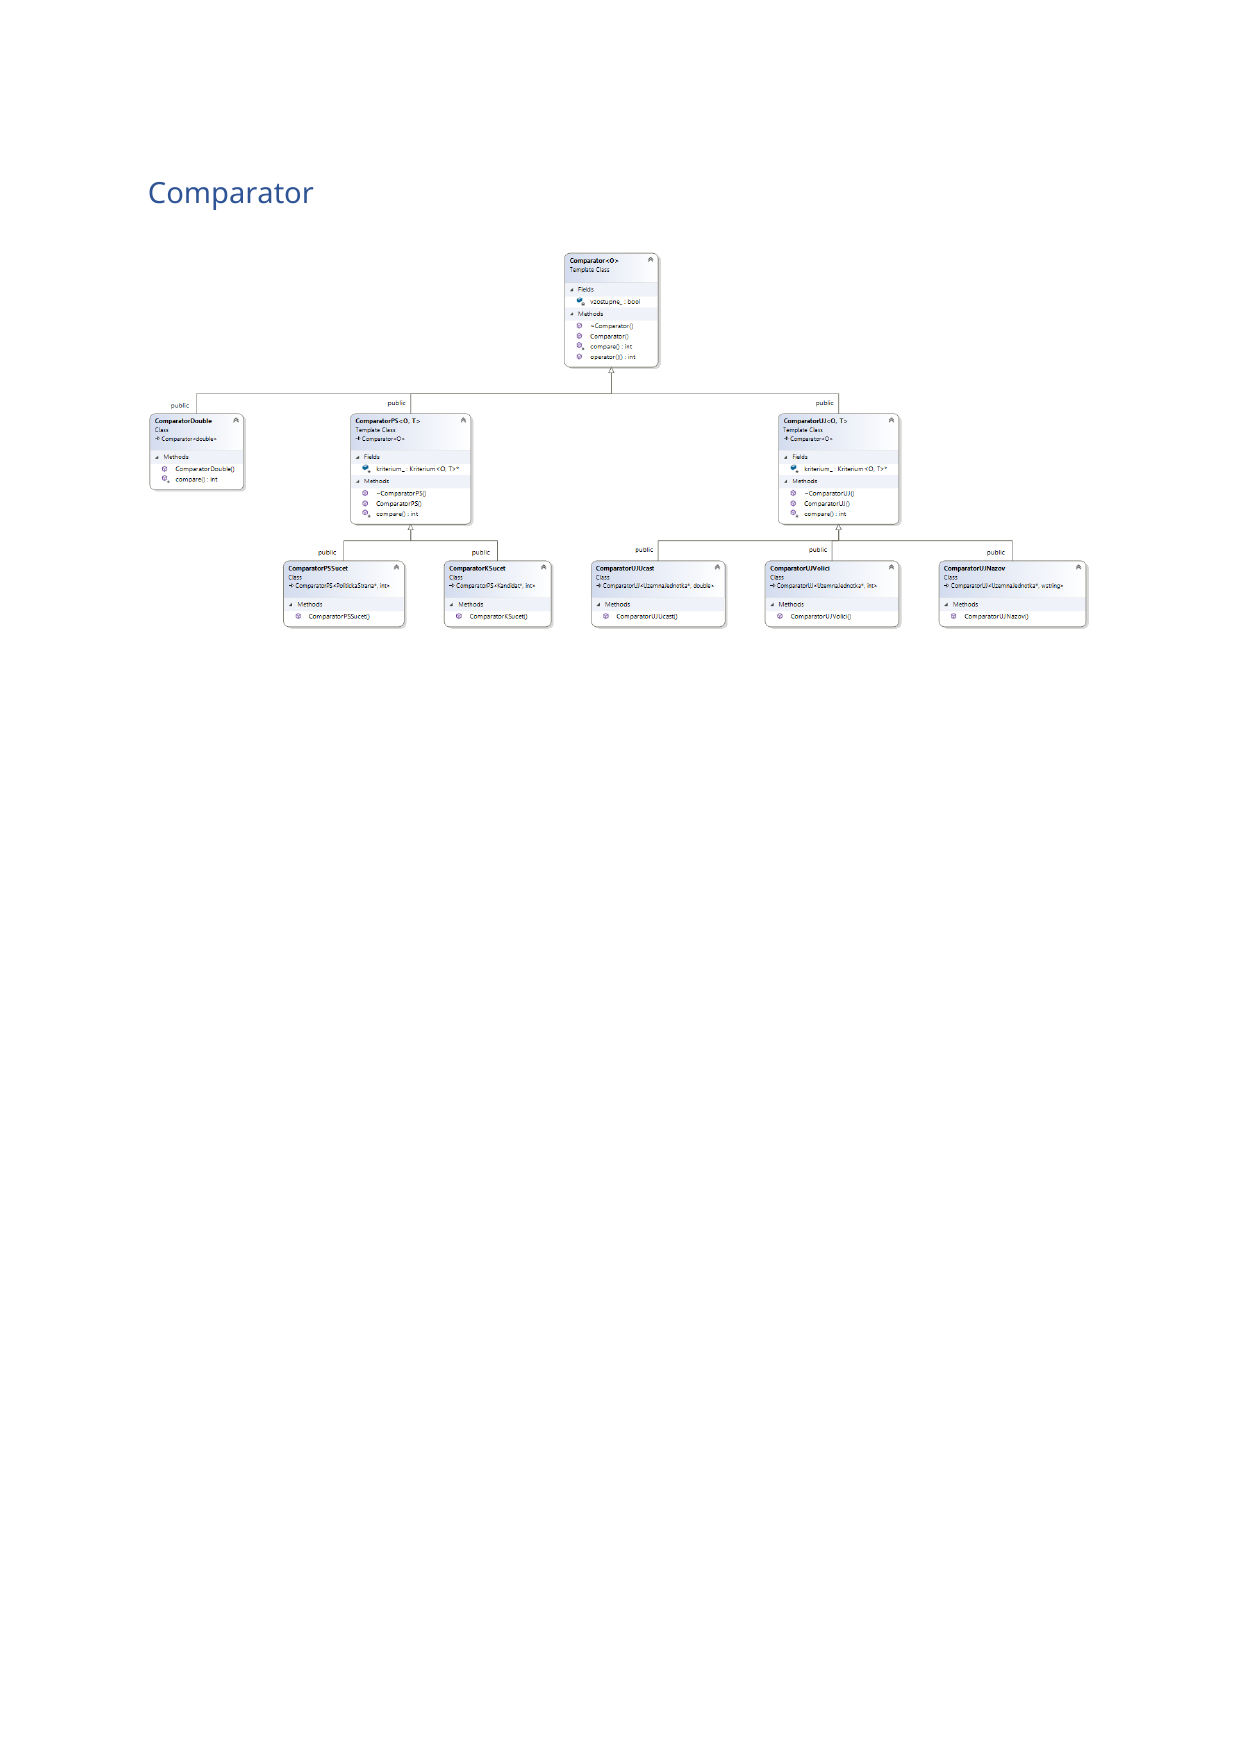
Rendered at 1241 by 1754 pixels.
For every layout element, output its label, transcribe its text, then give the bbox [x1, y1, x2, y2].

subtitle Comparator [148, 173, 1093, 212]
picture [147, 240, 1093, 681]
